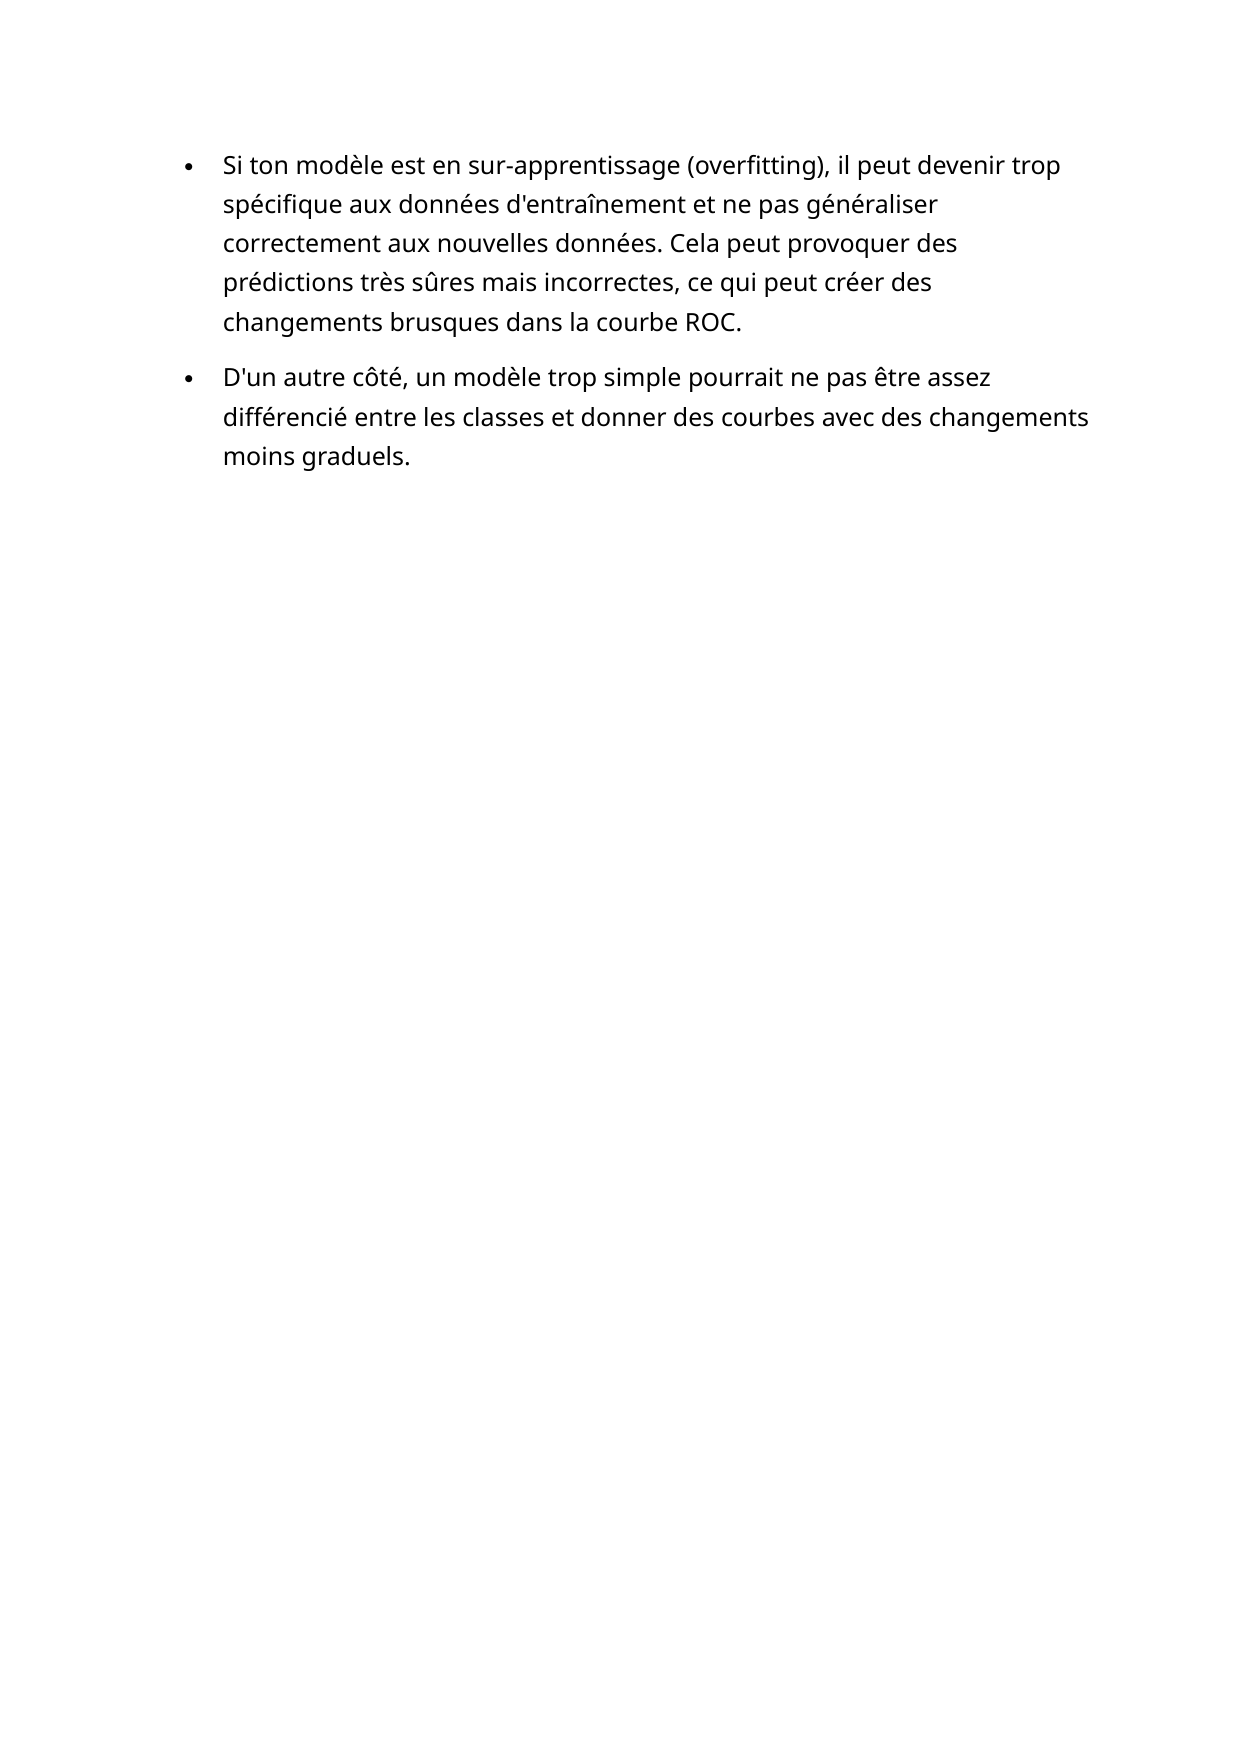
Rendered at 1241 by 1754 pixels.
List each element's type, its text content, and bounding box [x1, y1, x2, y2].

list D'un autre côté, un modèle trop simple pourrait ne pas être assez différencié entre les classes et donner des courbes avec des changements moins graduels. [185, 360, 1093, 472]
list Si ton modèle est en sur-apprentissage (overfitting), il peut devenir trop spécifique aux données d'entraînement et ne pas généraliser correctement aux nouvelles données. Cela peut provoquer des prédictions très sûres mais incorrectes, ce qui peut créer des changements brusques dans la courbe ROC. [185, 148, 1093, 338]
